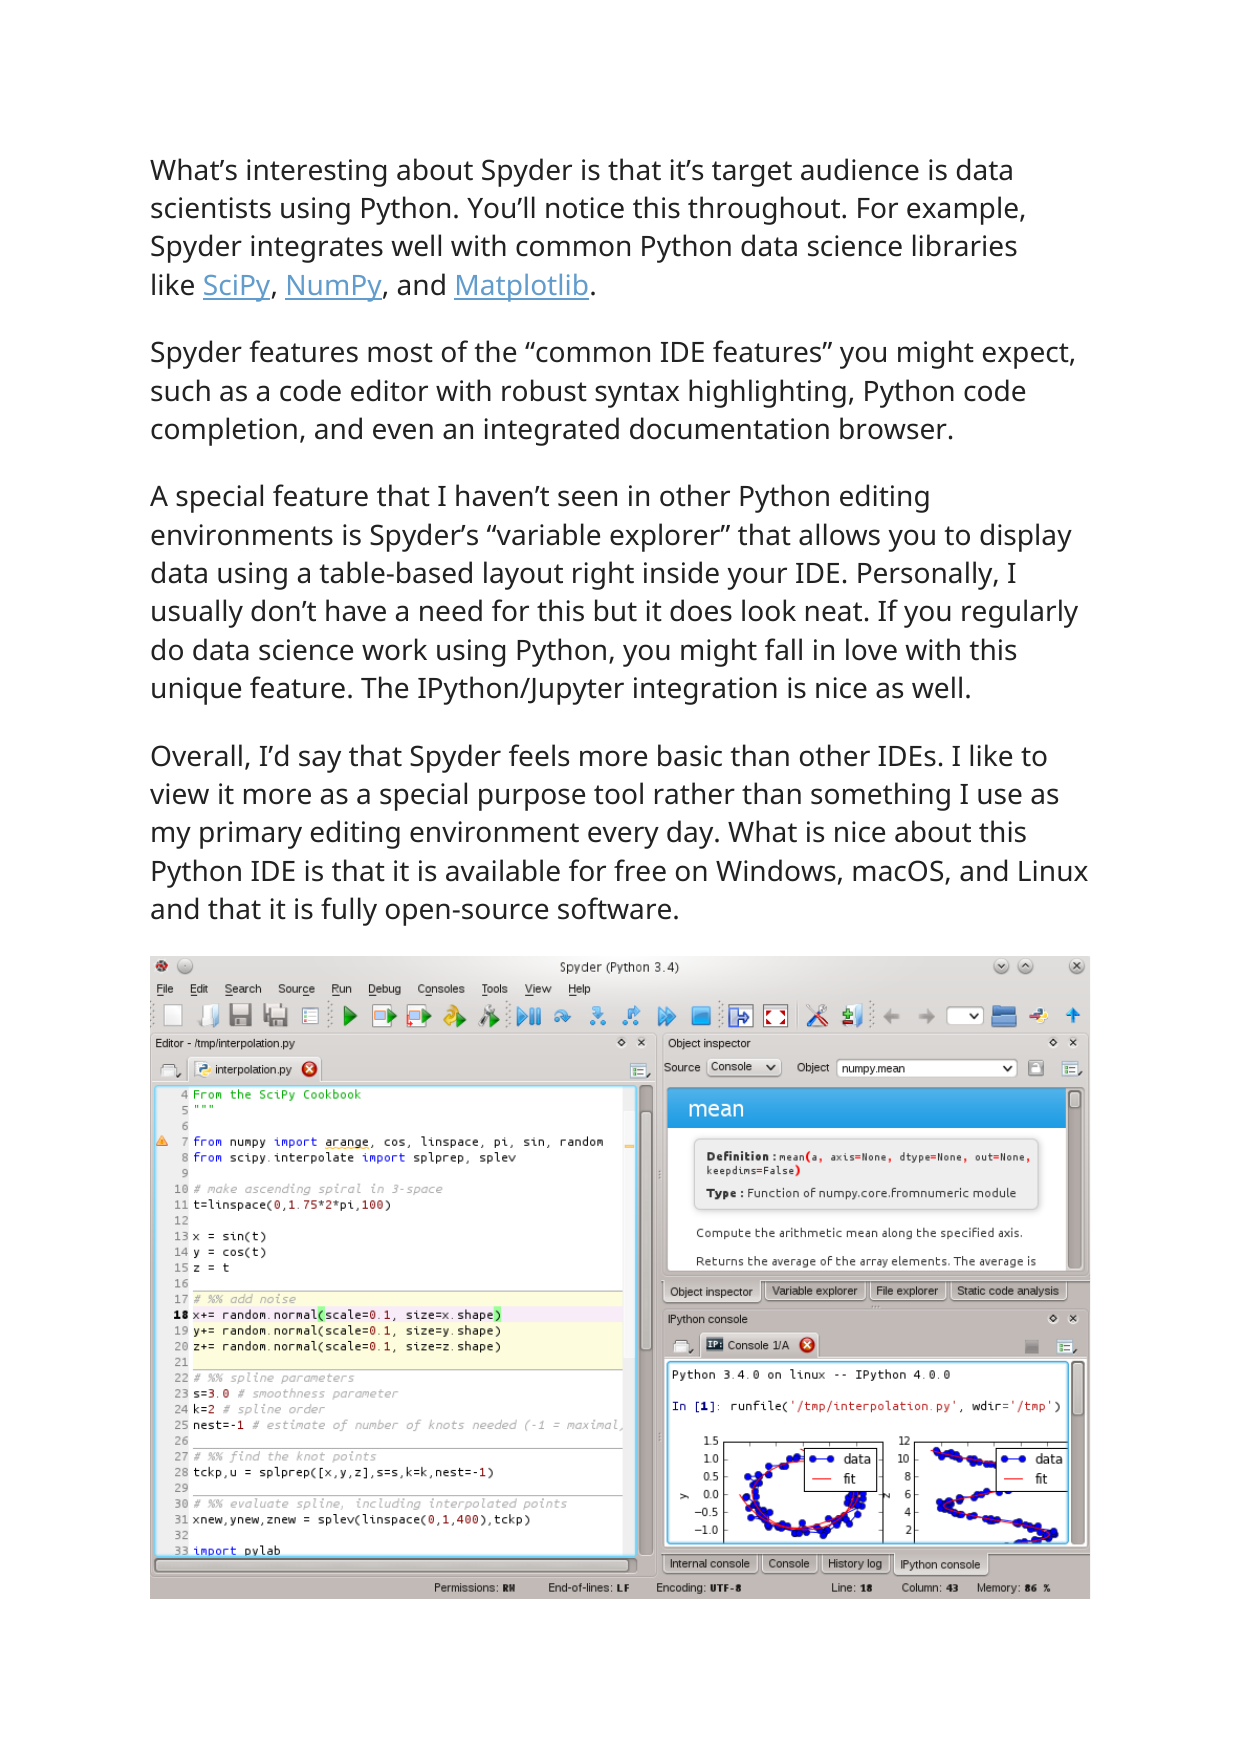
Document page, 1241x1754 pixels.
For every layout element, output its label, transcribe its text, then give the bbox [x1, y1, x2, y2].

text A special feature that I haven’t seen in other Python editing environments is Spyder’s “variable explorer” that allows you to display data using a table-based layout right inside your IDE. Personally, I usually don’t have a need for this but it does look neat. If you regularly do data science work using Python, you might fall in love with this unique feature. The IPython/Jupyter integration is nice as well. [150, 477, 1090, 707]
text What’s interesting about Spyder is that it’s target audience is data scientists using Python. You’ll notice this throughout. For example, Spyder integrates well with common Python data science libraries like SciPy, NumPy, and Matplotlib. [150, 150, 1090, 303]
picture [150, 956, 1091, 1599]
text Spyder features most of the “common IDE features” you might expect, such as a code editor with robust syntax highlighting, Python code completion, and even an integrated documentation browser. [150, 332, 1090, 447]
text Overall, I’d say that Spyder feels more basic than other IDEs. I like to view it more as a special purpose tool rather than something I use as my primary editing environment every day. What is nice about this Python IDE is that it is available for free on Windows, macOS, and Linux and that it is fully open-source software. [150, 736, 1090, 927]
